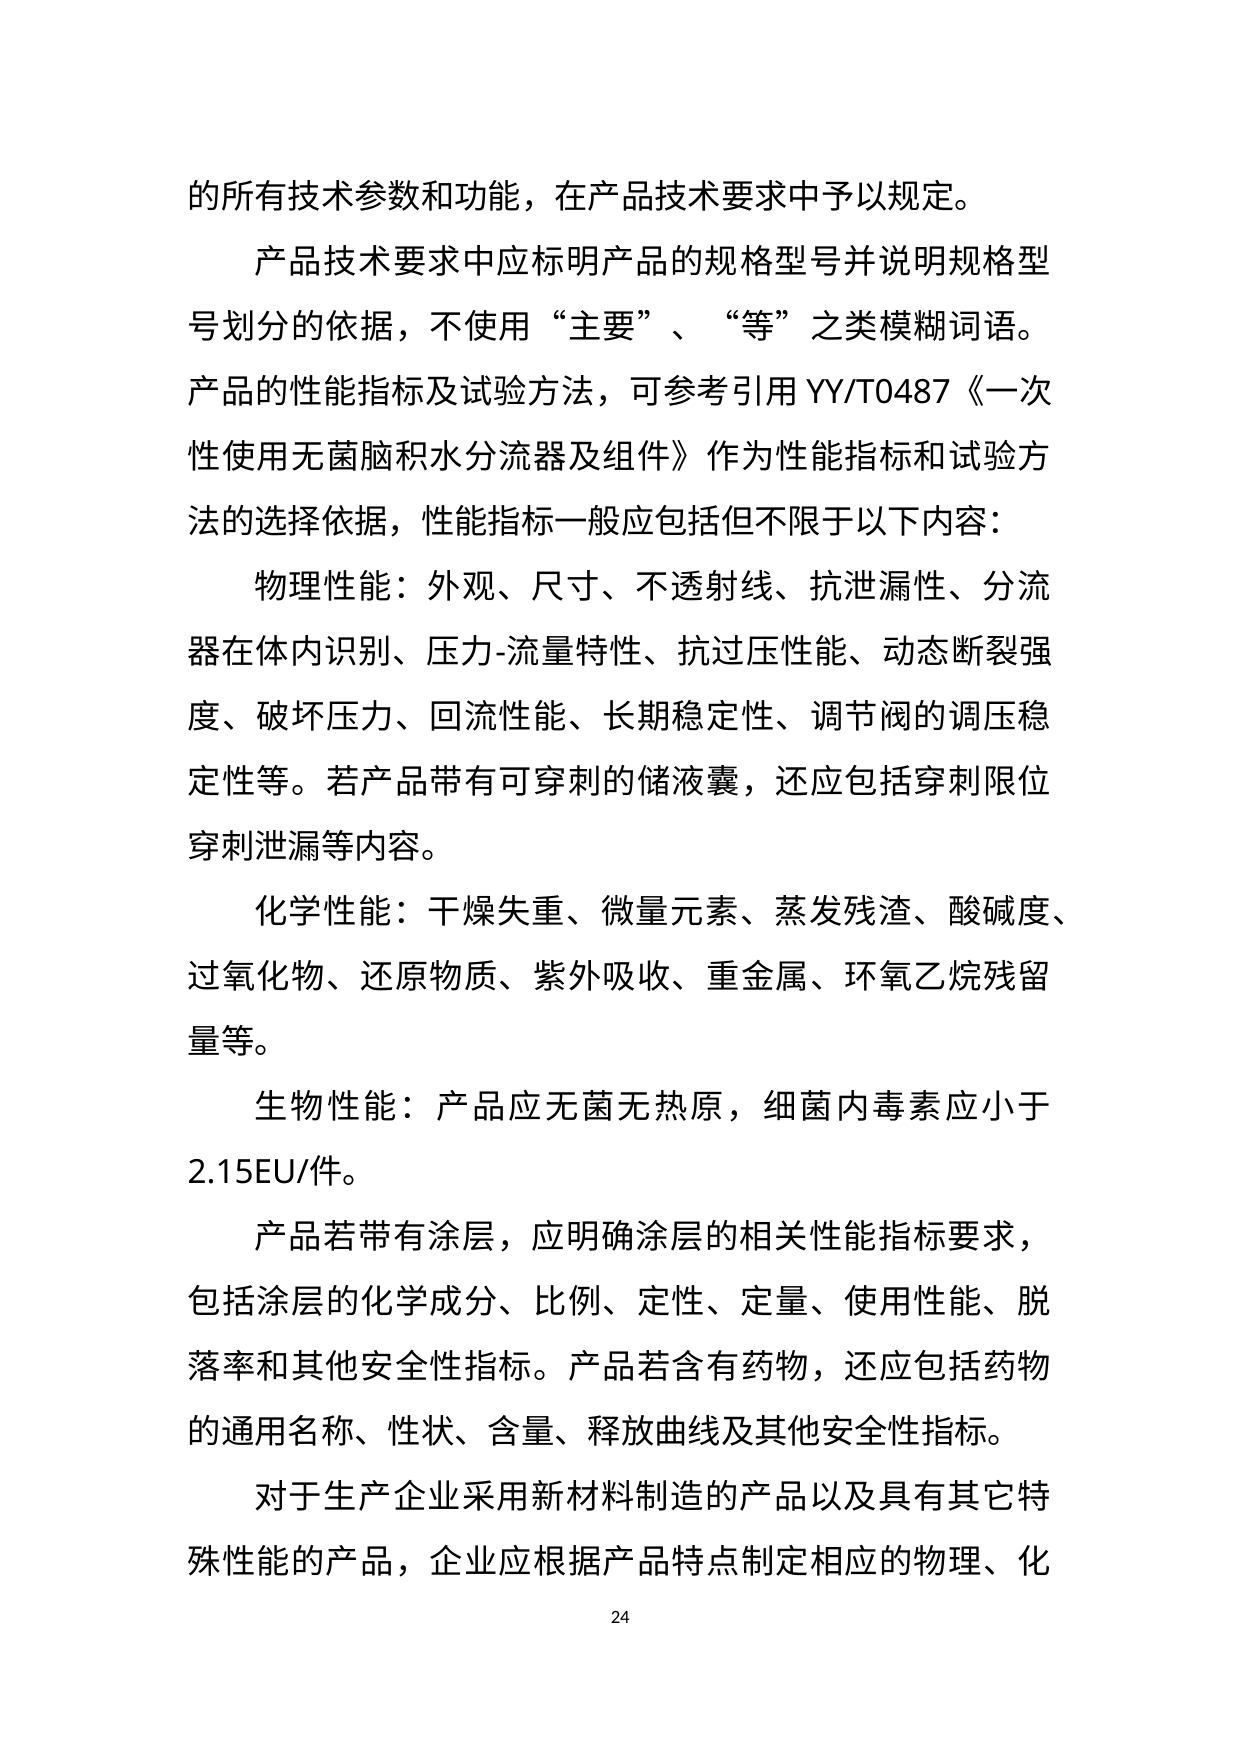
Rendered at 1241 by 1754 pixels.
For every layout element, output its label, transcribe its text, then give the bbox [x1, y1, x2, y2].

text 产品技术要求中应标明产品的规格型号并说明规格型号划分的依据，不使用“主要”、“等”之类模糊词语。产品的性能指标及试验方法，可参考引用YY/T0487《一次性使用无菌脑积水分流器及组件》作为性能指标和试验方法的选择依据，性能指标一般应包括但不限于以下内容： [187, 227, 1053, 552]
text 生物性能：产品应无菌无热原，细菌内毒素应小于2.15EU/件。 [187, 1072, 1053, 1202]
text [187, 1462, 1053, 1592]
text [187, 162, 1053, 227]
text 产品若带有涂层，应明确涂层的相关性能指标要求，包括涂层的化学成分、比例、定性、定量、使用性能、脱落率和其他安全性指标。产品若含有药物，还应包括药物的通用名称、性状、含量、释放曲线及其他安全性指标。 [187, 1202, 1053, 1462]
text 化学性能：干燥失重、微量元素、蒸发残渣、酸碱度、过氧化物、还原物质、紫外吸收、重金属、环氧乙烷残留量等。 [187, 877, 1053, 1072]
text 物理性能：外观、尺寸、不透射线、抗泄漏性、分流器在体内识别、压力-流量特性、抗过压性能、动态断裂强度、破坏压力、回流性能、长期稳定性、调节阀的调压稳定性等。若产品带有可穿刺的储液囊，还应包括穿刺限位、穿刺泄漏等内容。 [187, 552, 1053, 877]
